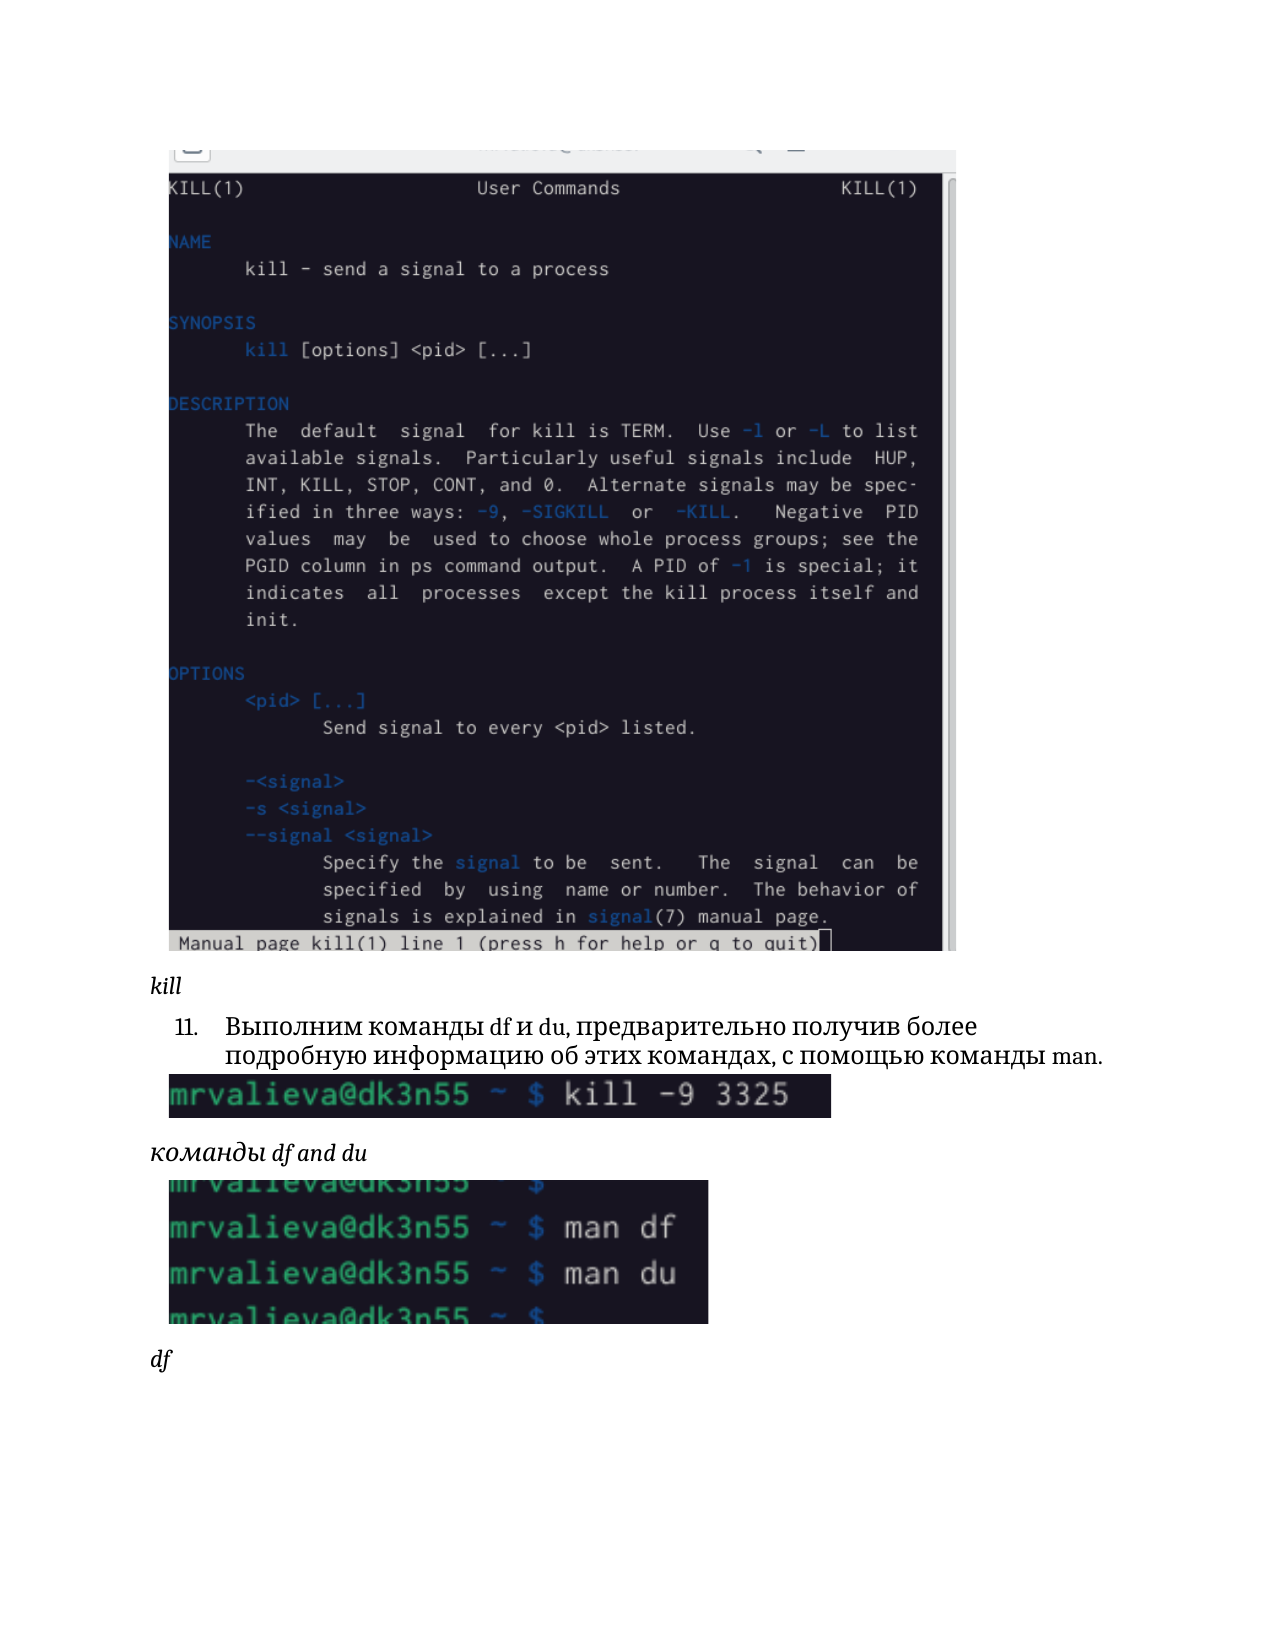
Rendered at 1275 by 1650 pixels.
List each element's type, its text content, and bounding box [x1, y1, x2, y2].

list Выполним команды df и du, предварительно получив более подробную информацию об этих командах, с помощью команды man. [175, 1013, 1125, 1071]
picture [168, 150, 957, 951]
text команды df and du [150, 1139, 1125, 1168]
text kill [150, 972, 1125, 1001]
text df [150, 1345, 1125, 1373]
picture [168, 1074, 832, 1118]
picture [168, 1180, 709, 1324]
